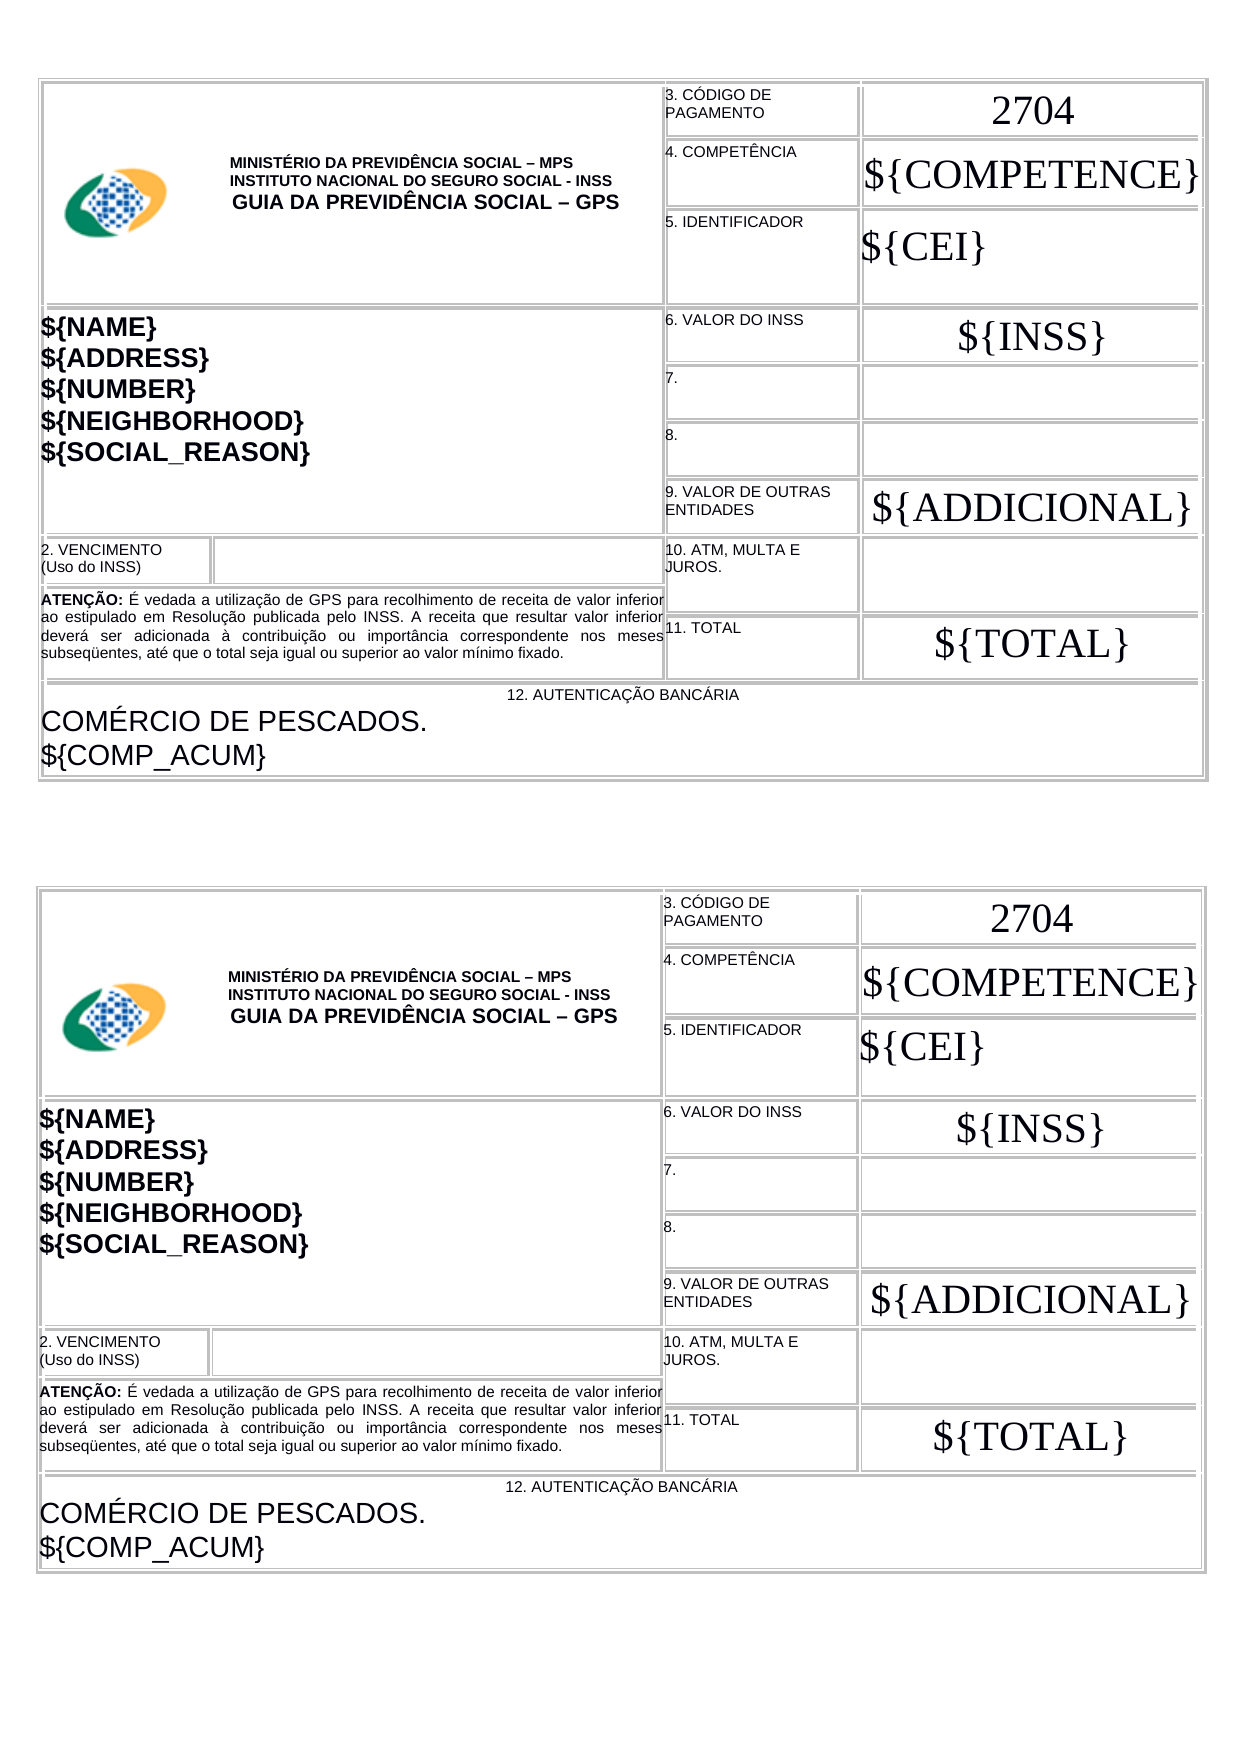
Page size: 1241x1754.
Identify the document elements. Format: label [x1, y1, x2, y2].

picture [63, 166, 170, 241]
picture [62, 981, 169, 1055]
table_cell [0, 830, 1227, 1630]
table_header [0, 30, 1227, 830]
